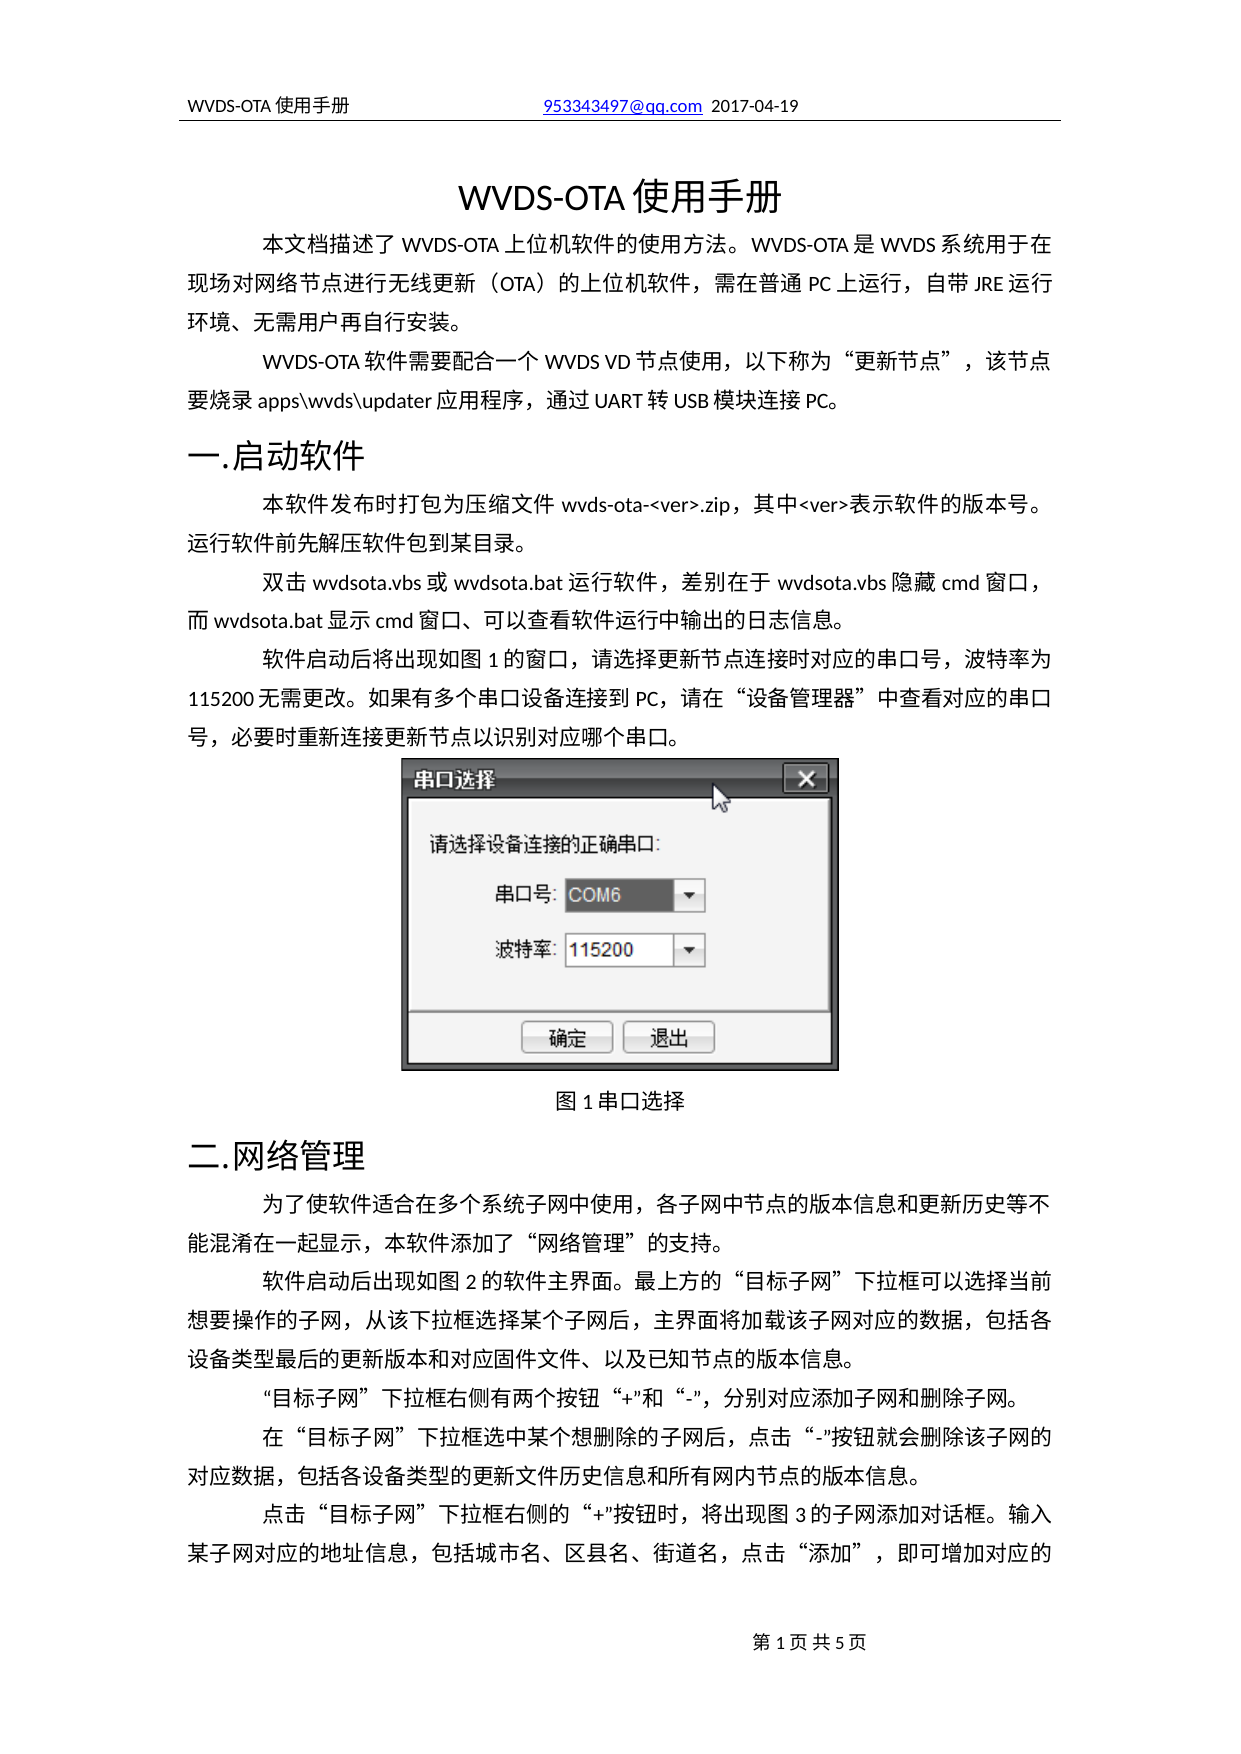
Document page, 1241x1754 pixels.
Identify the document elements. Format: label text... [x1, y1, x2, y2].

text 软件启动后将出现如图 1的窗口，请选择更新节点连接时对应的串口号，波特率为115200无需更改。如果有多个串口设备连接到PC，请在“设备管理器”中查看对应的串口号，必要时重新连接更新节点以识别对应哪个串口。 [187, 642, 1053, 752]
text 本文档描述了WVDS-OTA上位机软件的使用方法。WVDS-OTA是WVDS系统用于在现场对网络节点进行无线更新（OTA）的上位机软件，需在普通PC上运行，自带JRE运行环境、无需用户再自行安装。 [187, 227, 1053, 337]
subtitle 网络管理 [187, 1121, 1053, 1186]
text 图 1 串口选择 [187, 1083, 1053, 1116]
text 双击wvdsota.vbs或wvdsota.bat运行软件，差别在于wvdsota.vbs隐藏cmd窗口，而wvdsota.bat显示cmd窗口、可以查看软件运行中输出的日志信息。 [187, 564, 1053, 636]
picture [401, 758, 839, 1071]
text 本软件发布时打包为压缩文件wvds-ota-<ver>.zip，其中<ver>表示软件的版本号。运行软件前先解压软件包到某目录。 [187, 486, 1053, 558]
text WVDS-OTA使用手册 [187, 162, 1053, 227]
text 软件启动后出现如图 2的软件主界面。最上方的“目标子网”下拉框可以选择当前想要操作的子网，从该下拉框选择某个子网后，主界面将加载该子网对应的数据，包括各设备类型最后的更新版本和对应固件文件、以及已知节点的版本信息。 [187, 1264, 1053, 1374]
text 为了使软件适合在多个系统子网中使用，各子网中节点的版本信息和更新历史等不能混淆在一起显示，本软件添加了“网络管理”的支持。 [187, 1186, 1053, 1258]
text “目标子网”下拉框右侧有两个按钮“+”和“-”，分别对应添加子网和删除子网。 [187, 1381, 1053, 1413]
subtitle 启动软件 [187, 421, 1053, 486]
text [187, 1497, 1053, 1568]
text WVDS-OTA软件需要配合一个WVDS VD节点使用，以下称为“更新节点”，该节点要烧录apps\wvds\updater应用程序，通过UART转USB模块连接PC。 [187, 344, 1053, 415]
text 在“目标子网”下拉框选中某个想删除的子网后，点击“-”按钮就会删除该子网的对应数据，包括各设备类型的更新文件历史信息和所有网内节点的版本信息。 [187, 1419, 1053, 1491]
